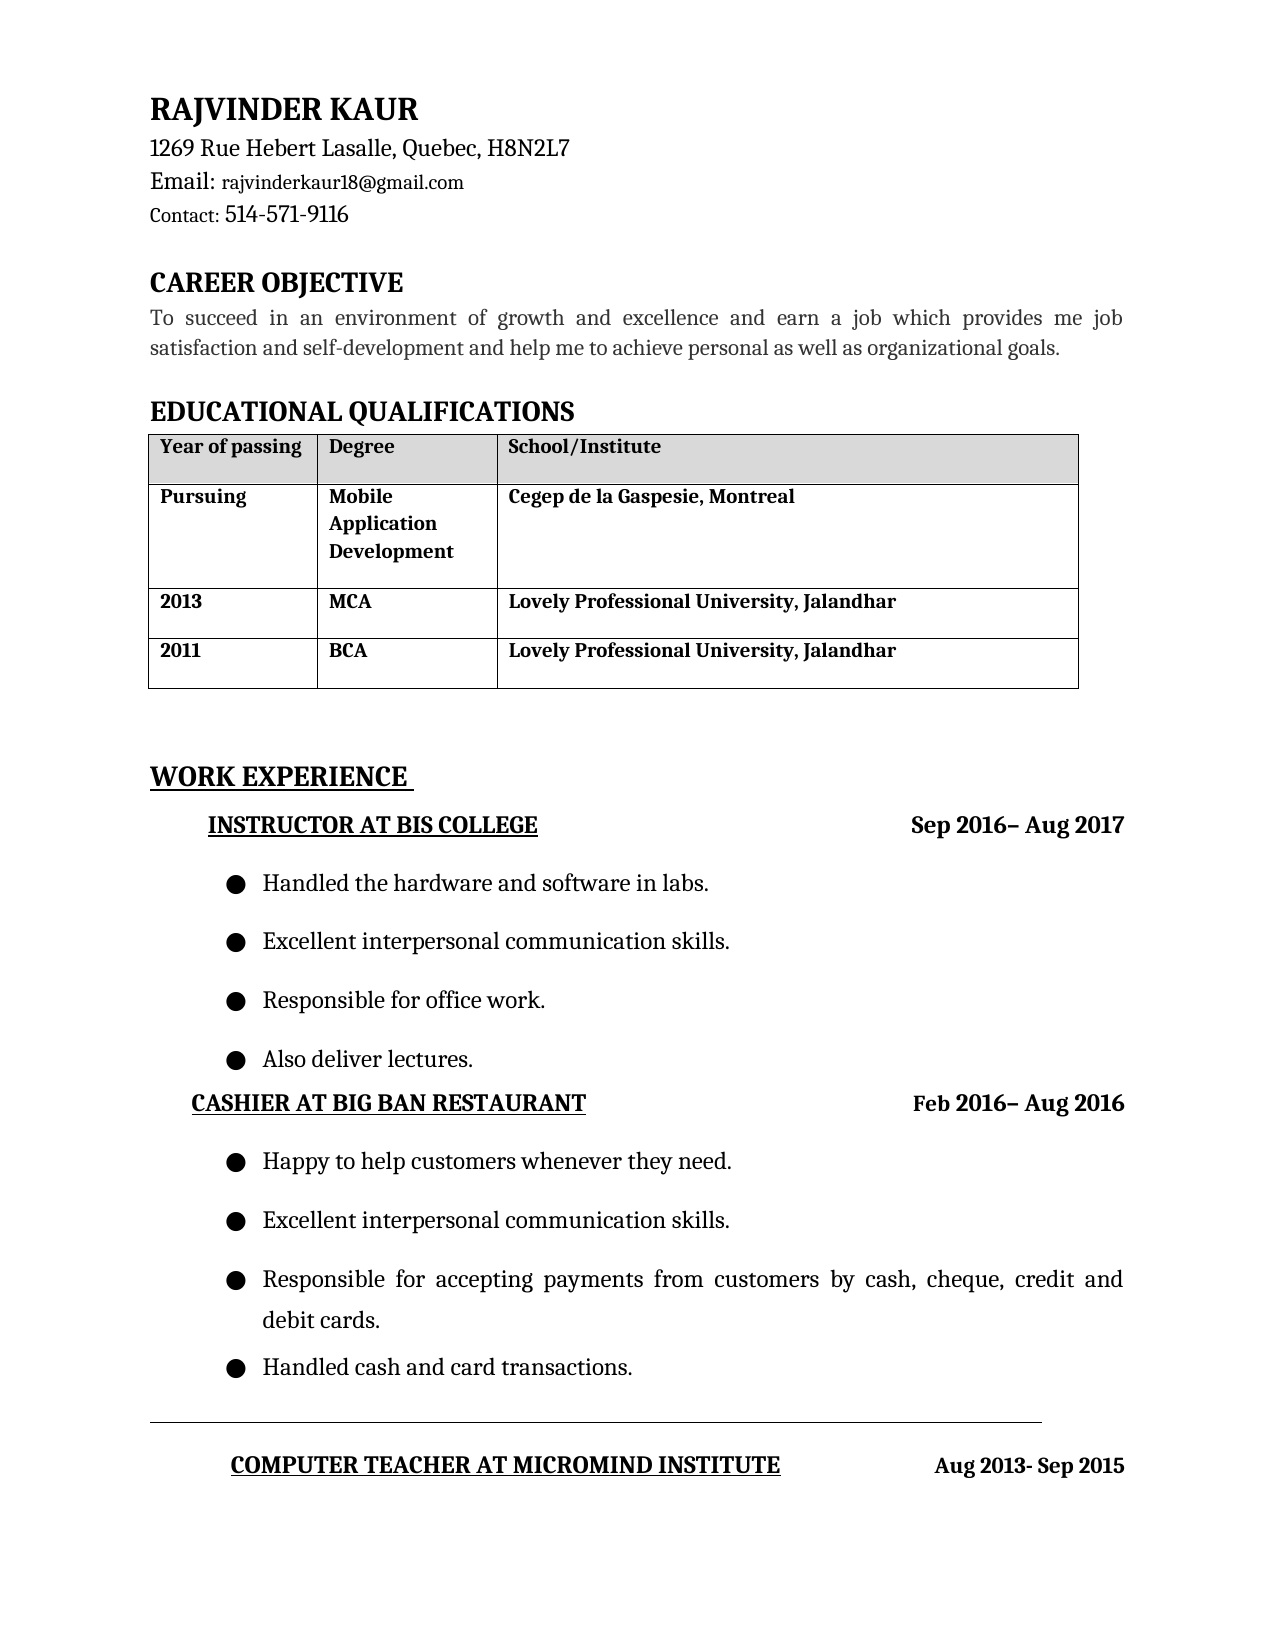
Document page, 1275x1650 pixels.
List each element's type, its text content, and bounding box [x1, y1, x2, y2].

table_header Degree [318, 435, 497, 483]
table_cell Pursuing [149, 485, 317, 588]
table_cell Lovely Professional University, Jalandhar [498, 639, 1078, 688]
list Handled cash and card transactions. [225, 1339, 1125, 1390]
list Excellent interpersonal communication skills. [225, 1191, 1125, 1243]
text CAREER OBJECTIVE [150, 266, 1125, 300]
text 1269 Rue Hebert Lasalle, Quebec, H8N2L7 [150, 134, 1125, 163]
table_cell 2013 [149, 589, 317, 638]
table_cell 2011 [149, 639, 317, 688]
table_cell Mobile Application Development [318, 485, 497, 588]
list Handled the hardware and software in labs. [225, 854, 1125, 905]
table_header Year of passing [149, 435, 317, 483]
text Email: rajvinderkaur18@gmail.com [150, 167, 1125, 196]
text RAJVINDER KAUR [150, 90, 1125, 128]
text To succeed in an environment of growth and excellence and earn a job which provides me job satisfaction and self-development and help me to achieve personal as well as organizational goals. [150, 331, 1125, 361]
table_cell Cegep de la Gaspesie, Montreal [498, 485, 1078, 588]
text COMPUTER TEACHER AT MICROMIND INSTITUTE Aug 2013- Sep 2015 [150, 1451, 1125, 1479]
list Responsible for office work. [225, 972, 1125, 1023]
text INSTRUCTOR AT BIS COLLEGE Sep 2016– Aug 2017 [150, 811, 1125, 839]
text EDUCATIONAL QUALIFICATIONS [150, 395, 1125, 429]
text CASHIER AT BIG BAN RESTAURANT Feb 2016– Aug 2016 [150, 1089, 1125, 1118]
table_cell BCA [318, 639, 497, 688]
table_header School/Institute [498, 435, 1078, 483]
list Responsible for accepting payments from customers by cash, cheque, credit and debit cards. [225, 1250, 1125, 1334]
list Happy to help customers whenever they need. [225, 1132, 1125, 1184]
table_cell MCA [318, 589, 497, 638]
text Contact: 514-571-9116 [150, 200, 1125, 229]
text WORK EXPERIENCE [150, 761, 1125, 794]
table_cell Lovely Professional University, Jalandhar [498, 589, 1078, 638]
list Excellent interpersonal communication skills. [225, 913, 1125, 964]
list Also deliver lectures. [225, 1031, 1125, 1082]
